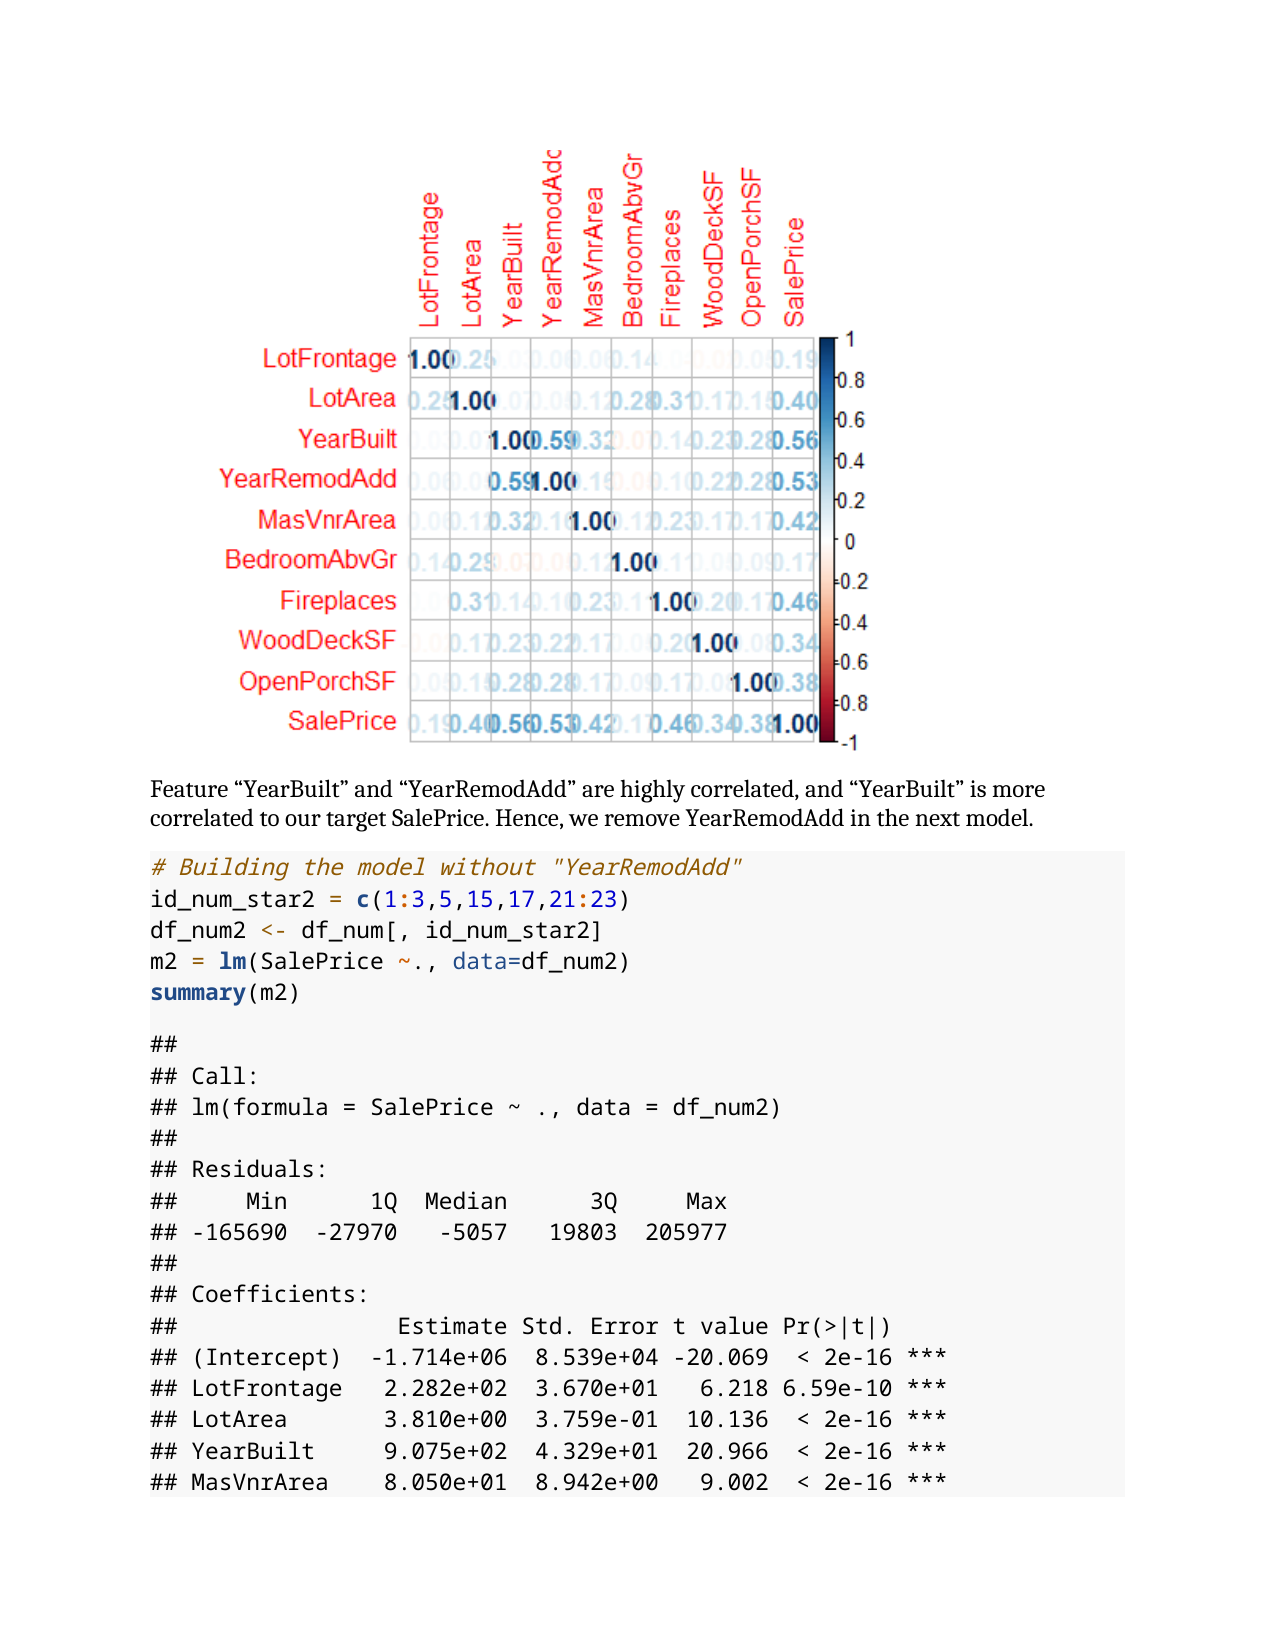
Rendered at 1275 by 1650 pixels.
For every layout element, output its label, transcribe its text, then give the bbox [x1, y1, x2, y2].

picture [168, 150, 927, 757]
text # Building the model without "YearRemodAdd" id_num_star2 = c(1:3,5,15,17,21:23) df_num2 <- df_num[, id_num_star2] m2 = lm(SalePrice ~., data=df_num2) summary(m2) [301, 851, 1125, 1008]
text Feature “YearBuilt” and “YearRemodAdd” are highly correlated, and “YearBuilt” is more correlated to our target SalePrice. Hence, we remove YearRemodAdd in the next model. [150, 775, 1125, 833]
